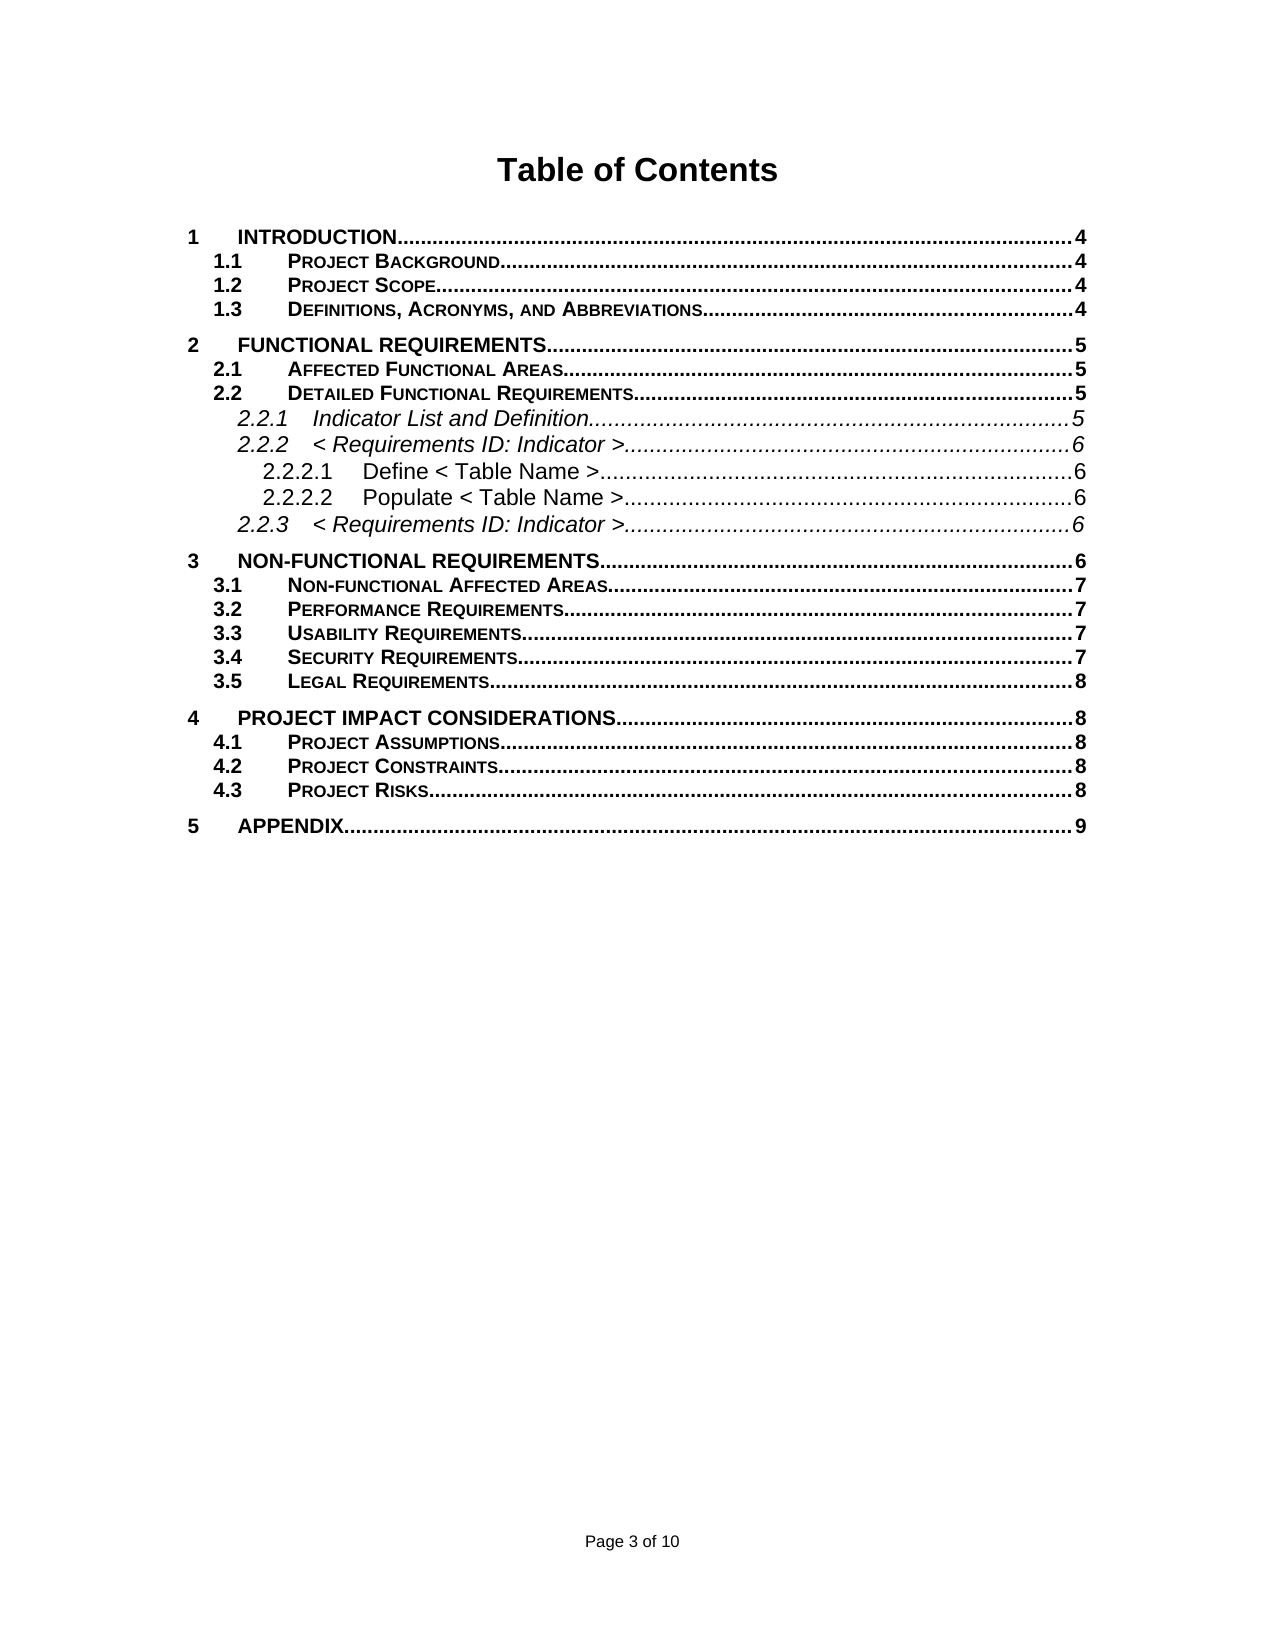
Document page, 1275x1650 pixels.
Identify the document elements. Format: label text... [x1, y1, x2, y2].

text 4.3 Project Risks 8 [213, 777, 1087, 801]
text 4.1 Project Assumptions 8 [213, 729, 1087, 753]
text 3.3 Usability Requirements 7 [213, 621, 1087, 645]
text 2.2.2 < Requirements ID: Indicator > 6 [237, 431, 1087, 458]
text 3.1 Non-functional Affected Areas 7 [213, 573, 1087, 597]
text 3.4 Security Requirements 7 [213, 645, 1087, 669]
text 1.1 Project Background 4 [213, 249, 1087, 273]
text 2 Functional Requirements 5 [187, 333, 1087, 357]
text 4 Project Impact Considerations 8 [187, 706, 1087, 729]
text Table of Contents [187, 150, 1087, 188]
text 3.2 Performance Requirements 7 [213, 597, 1087, 621]
text 2.2.3 < Requirements ID: Indicator > 6 [237, 511, 1087, 537]
text 4.2 Project Constraints 8 [213, 753, 1087, 777]
text 2.2.2.1 Define < Table Name > 6 [262, 458, 1087, 484]
text 3 Non-functional Requirements 6 [187, 549, 1087, 573]
text 2.2.2.2 Populate < Table Name > 6 [262, 484, 1087, 511]
text 1.2 Project Scope 4 [213, 273, 1087, 297]
text 3.5 Legal Requirements 8 [213, 669, 1087, 693]
text 1.3 Definitions, Acronyms, and Abbreviations 4 [213, 297, 1087, 321]
text 2.2.1 Indicator List and Definition 5 [237, 405, 1087, 431]
text 1 Introduction 4 [187, 225, 1087, 249]
text 2.2 Detailed Functional Requirements 5 [213, 381, 1087, 405]
text 2.1 Affected Functional Areas 5 [213, 357, 1087, 381]
text 5 Appendix 9 [187, 814, 1087, 838]
